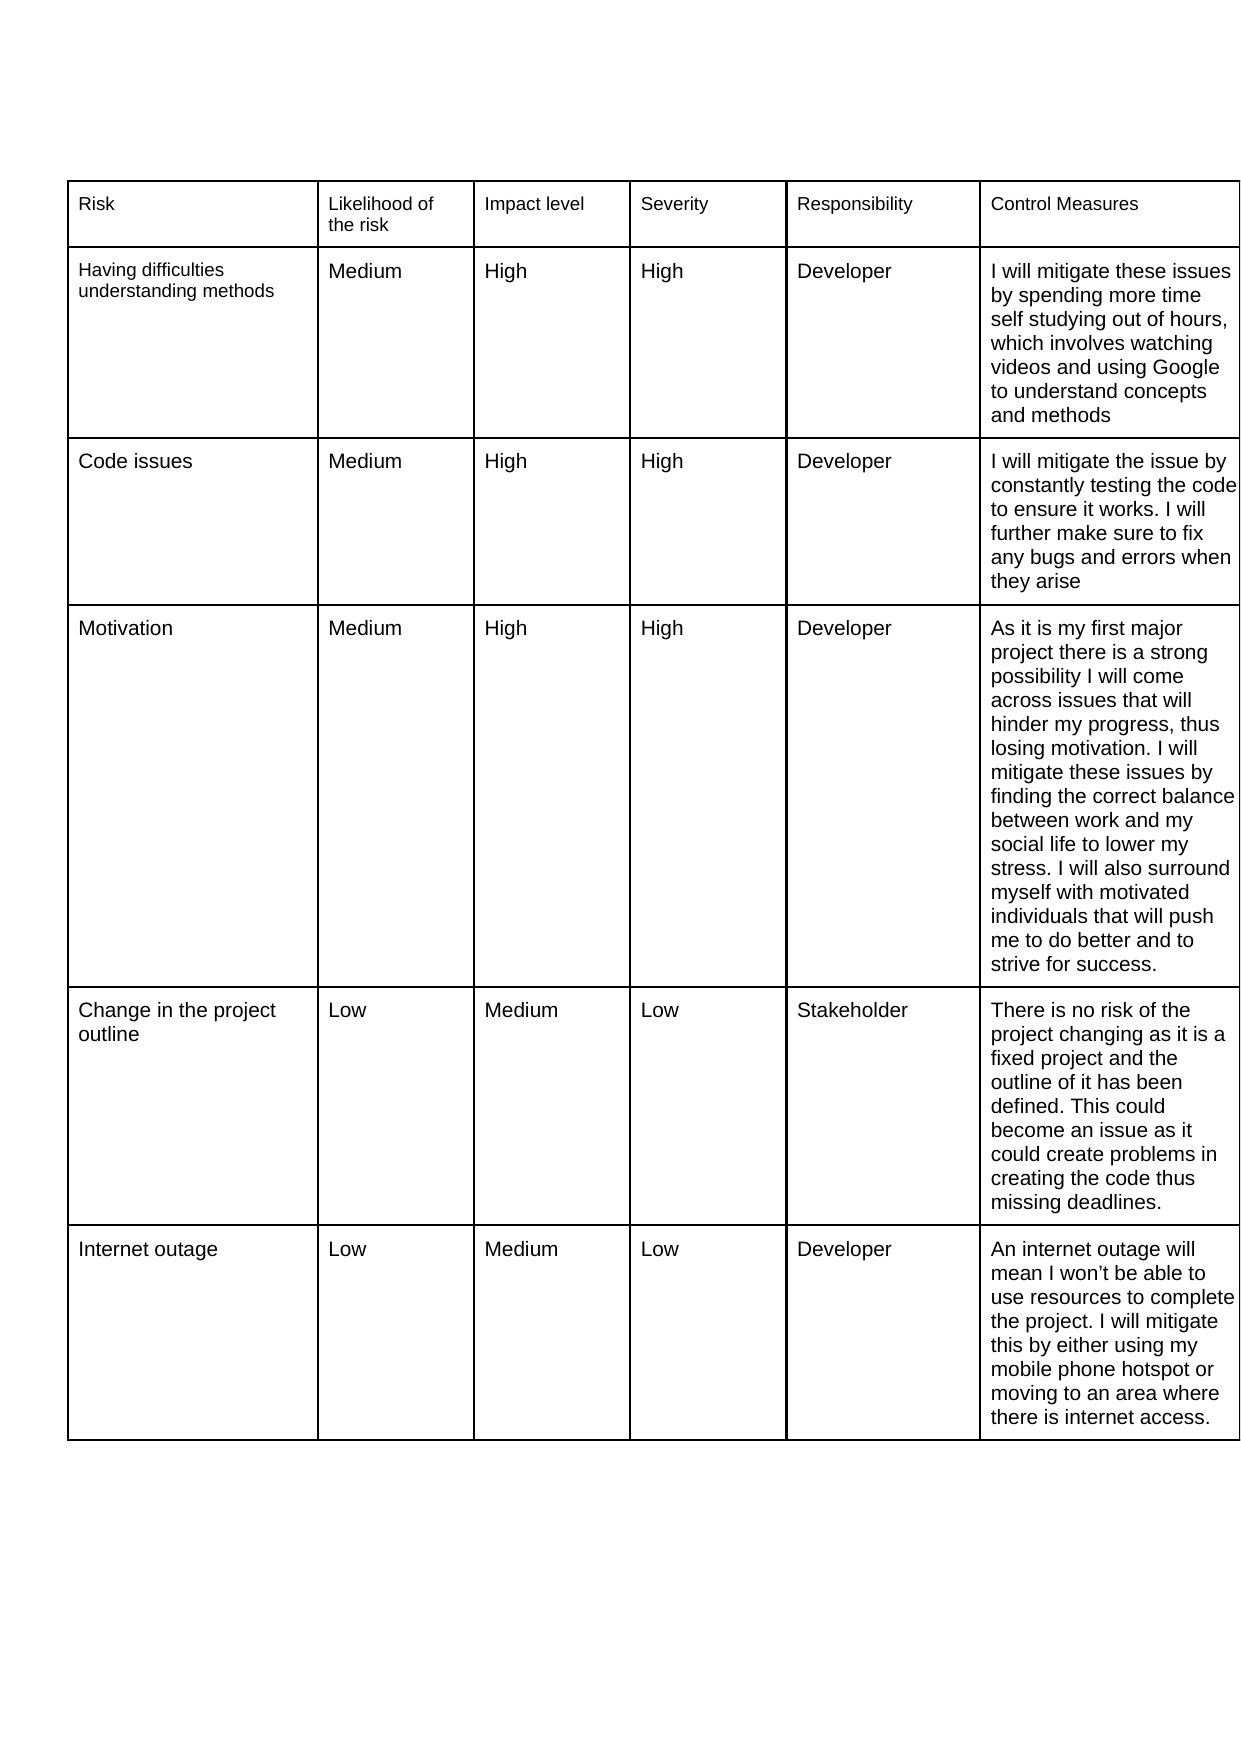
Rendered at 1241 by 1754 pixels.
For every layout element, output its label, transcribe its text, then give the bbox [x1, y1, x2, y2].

table_header Risk [69, 182, 317, 246]
table_cell Stakeholder [788, 988, 979, 1224]
table_cell Developer [788, 606, 979, 986]
table_cell Low [319, 1226, 473, 1439]
table_cell Internet outage [69, 1226, 317, 1439]
table_cell Low [319, 988, 473, 1224]
table_cell An internet outage will mean I won’t be able to use resources to complete the project. I will mitigate this by either using my mobile phone hotspot or moving to an area where there is internet access. [981, 1226, 1239, 1439]
table_cell Medium [319, 606, 473, 986]
table_cell Medium [319, 439, 473, 603]
table_cell High [475, 248, 629, 437]
table_cell High [631, 606, 785, 986]
table_header Severity [631, 182, 785, 246]
table_cell Medium [319, 248, 473, 437]
table_cell Low [631, 988, 785, 1224]
table_cell High [631, 248, 785, 437]
table_cell Medium [475, 988, 629, 1224]
table_cell I will mitigate the issue by constantly testing the code to ensure it works. I will further make sure to fix any bugs and errors when they arise [981, 439, 1239, 603]
table_cell Having difficulties understanding methods [69, 248, 317, 437]
table_cell Motivation [69, 606, 317, 986]
table_cell As it is my first major project there is a strong possibility I will come across issues that will hinder my progress, thus losing motivation. I will mitigate these issues by finding the correct balance between work and my social life to lower my stress. I will also surround myself with motivated individuals that will push me to do better and to strive for success. [981, 606, 1239, 986]
table_cell Medium [475, 1226, 629, 1439]
table_header Impact level [475, 182, 629, 246]
table_cell High [475, 439, 629, 603]
table_cell Developer [788, 1226, 979, 1439]
table_cell Change in the project outline [69, 988, 317, 1224]
table_header Likelihood of the risk [319, 182, 473, 246]
table_cell Developer [788, 439, 979, 603]
table_cell I will mitigate these issues by spending more time self studying out of hours, which involves watching videos and using Google to understand concepts and methods [981, 248, 1239, 437]
table_cell Developer [788, 248, 979, 437]
table_cell High [631, 439, 785, 603]
table_header Control Measures [981, 182, 1239, 246]
table_header Responsibility [788, 182, 979, 246]
table_cell Code issues [69, 439, 317, 603]
table_cell There is no risk of the project changing as it is a fixed project and the outline of it has been defined. This could become an issue as it could create problems in creating the code thus missing deadlines. [981, 988, 1239, 1224]
table_cell High [475, 606, 629, 986]
table_cell Low [631, 1226, 785, 1439]
